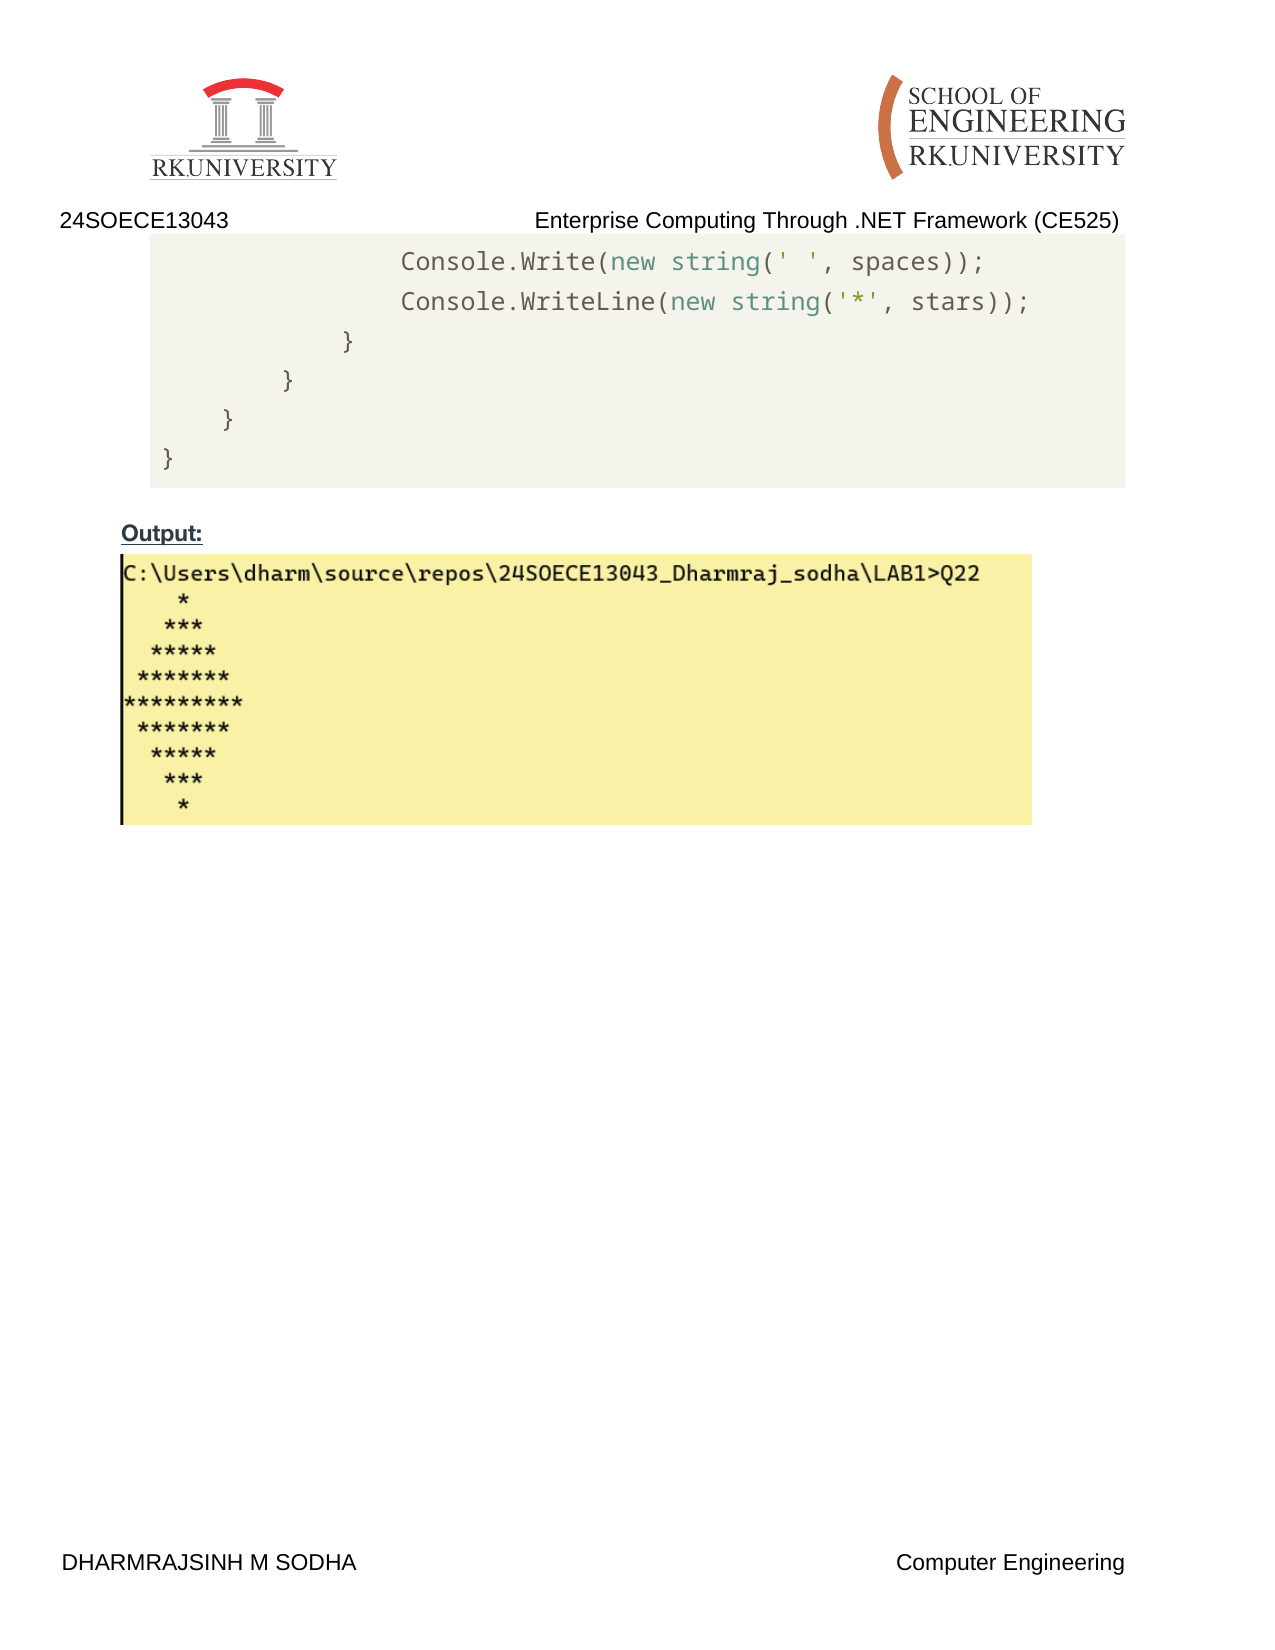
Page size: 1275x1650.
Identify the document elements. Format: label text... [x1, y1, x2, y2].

text Output: [121, 519, 1125, 548]
picture [878, 75, 1125, 180]
picture [150, 78, 337, 180]
picture [120, 554, 1033, 825]
